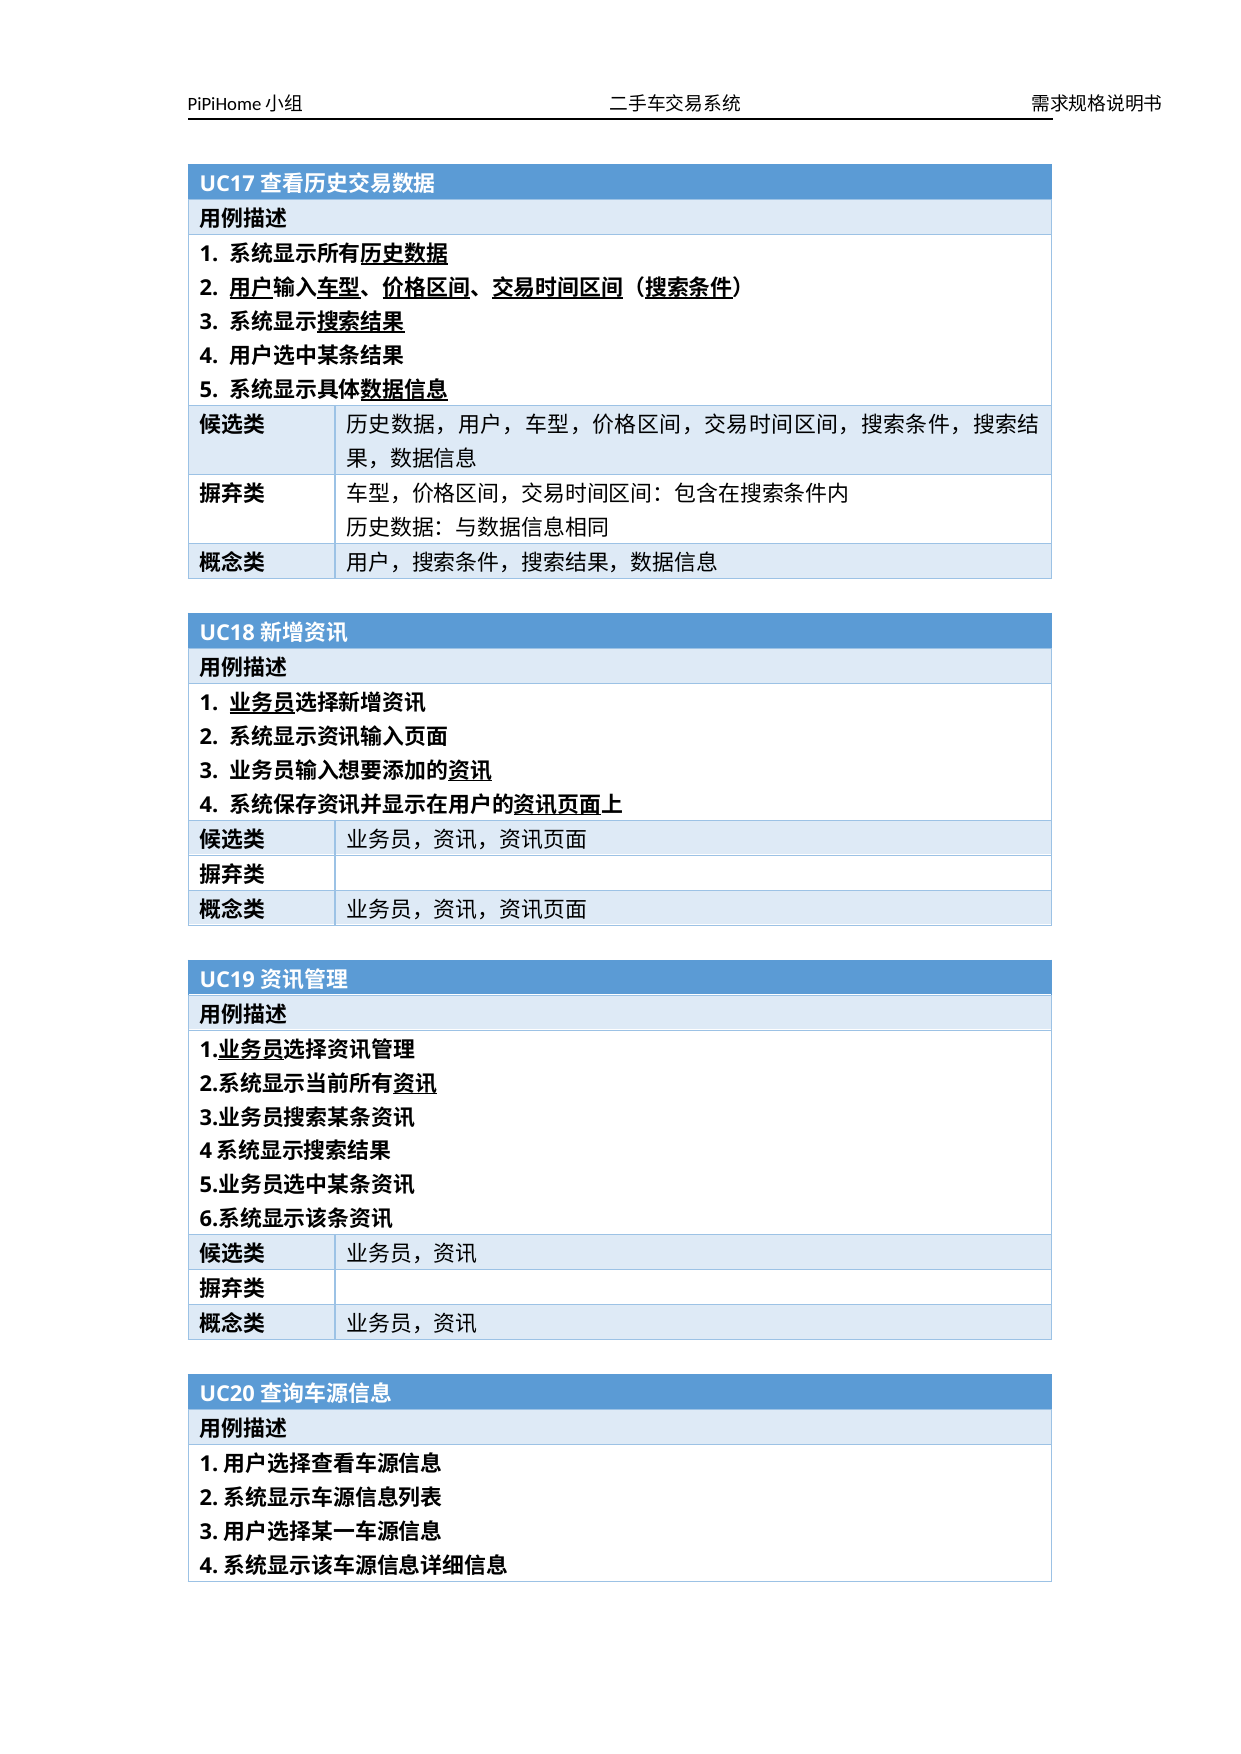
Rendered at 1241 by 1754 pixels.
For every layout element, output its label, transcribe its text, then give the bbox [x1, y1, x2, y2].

table_header UC17 查看历史交易数据 [189, 165, 1051, 199]
table_header UC18 新增资讯 [189, 614, 1051, 648]
table_cell 候选类 [189, 821, 334, 854]
table_cell 1.业务员选择资讯管理 2.系统显示当前所有资讯 3.业务员搜索某条资讯 4系统显示搜索结果 5.业务员选中某条资讯 6.系统显示该条资讯 [189, 1031, 1051, 1234]
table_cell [189, 1445, 1051, 1581]
table_cell 候选类 [189, 1235, 334, 1269]
table_cell 业务员，资讯 [336, 1235, 1051, 1269]
table_cell 1. 业务员选择新增资讯 2. 系统显示资讯输入页面 3. 业务员输入想要添加的资讯 4. 系统保存资讯并显示在用户的资讯页面上 [189, 684, 1051, 819]
table_cell 摒弃类 [189, 856, 334, 889]
table_cell 候选类 [189, 406, 334, 474]
table_cell [336, 856, 1051, 889]
table_cell 用例描述 [189, 1410, 1051, 1444]
table_cell 用例描述 [189, 649, 1051, 683]
table_cell 概念类 [189, 544, 334, 578]
table_cell 车型，价格区间，交易时间区间：包含在搜索条件内 历史数据：与数据信息相同 [336, 475, 1051, 543]
table_cell 历史数据，用户，车型，价格区间，交易时间区间，搜索条件，搜索结果，数据信息 [336, 406, 1051, 474]
table_cell 用户，搜索条件，搜索结果，数据信息 [336, 544, 1051, 578]
table_cell 摒弃类 [189, 475, 334, 543]
table_cell 业务员，资讯 [336, 1305, 1051, 1339]
table_header UC20 查询车源信息 [189, 1375, 1051, 1409]
table_cell 业务员，资讯，资讯页面 [336, 821, 1051, 854]
table_cell 概念类 [189, 1305, 334, 1339]
table_cell 摒弃类 [189, 1270, 334, 1304]
table_cell 用例描述 [189, 200, 1051, 234]
table_cell 概念类 [189, 891, 334, 924]
table_cell 用例描述 [189, 996, 1051, 1029]
table_cell 业务员，资讯，资讯页面 [336, 891, 1051, 924]
table_cell [336, 1270, 1051, 1304]
table_header UC19 资讯管理 [189, 961, 1051, 994]
table_cell 1. 系统显示所有历史数据 2. 用户输入车型、价格区间、交易时间区间（搜索条件） 3. 系统显示搜索结果 4. 用户选中某条结果 5. 系统显示具体数据信息 [189, 235, 1051, 405]
